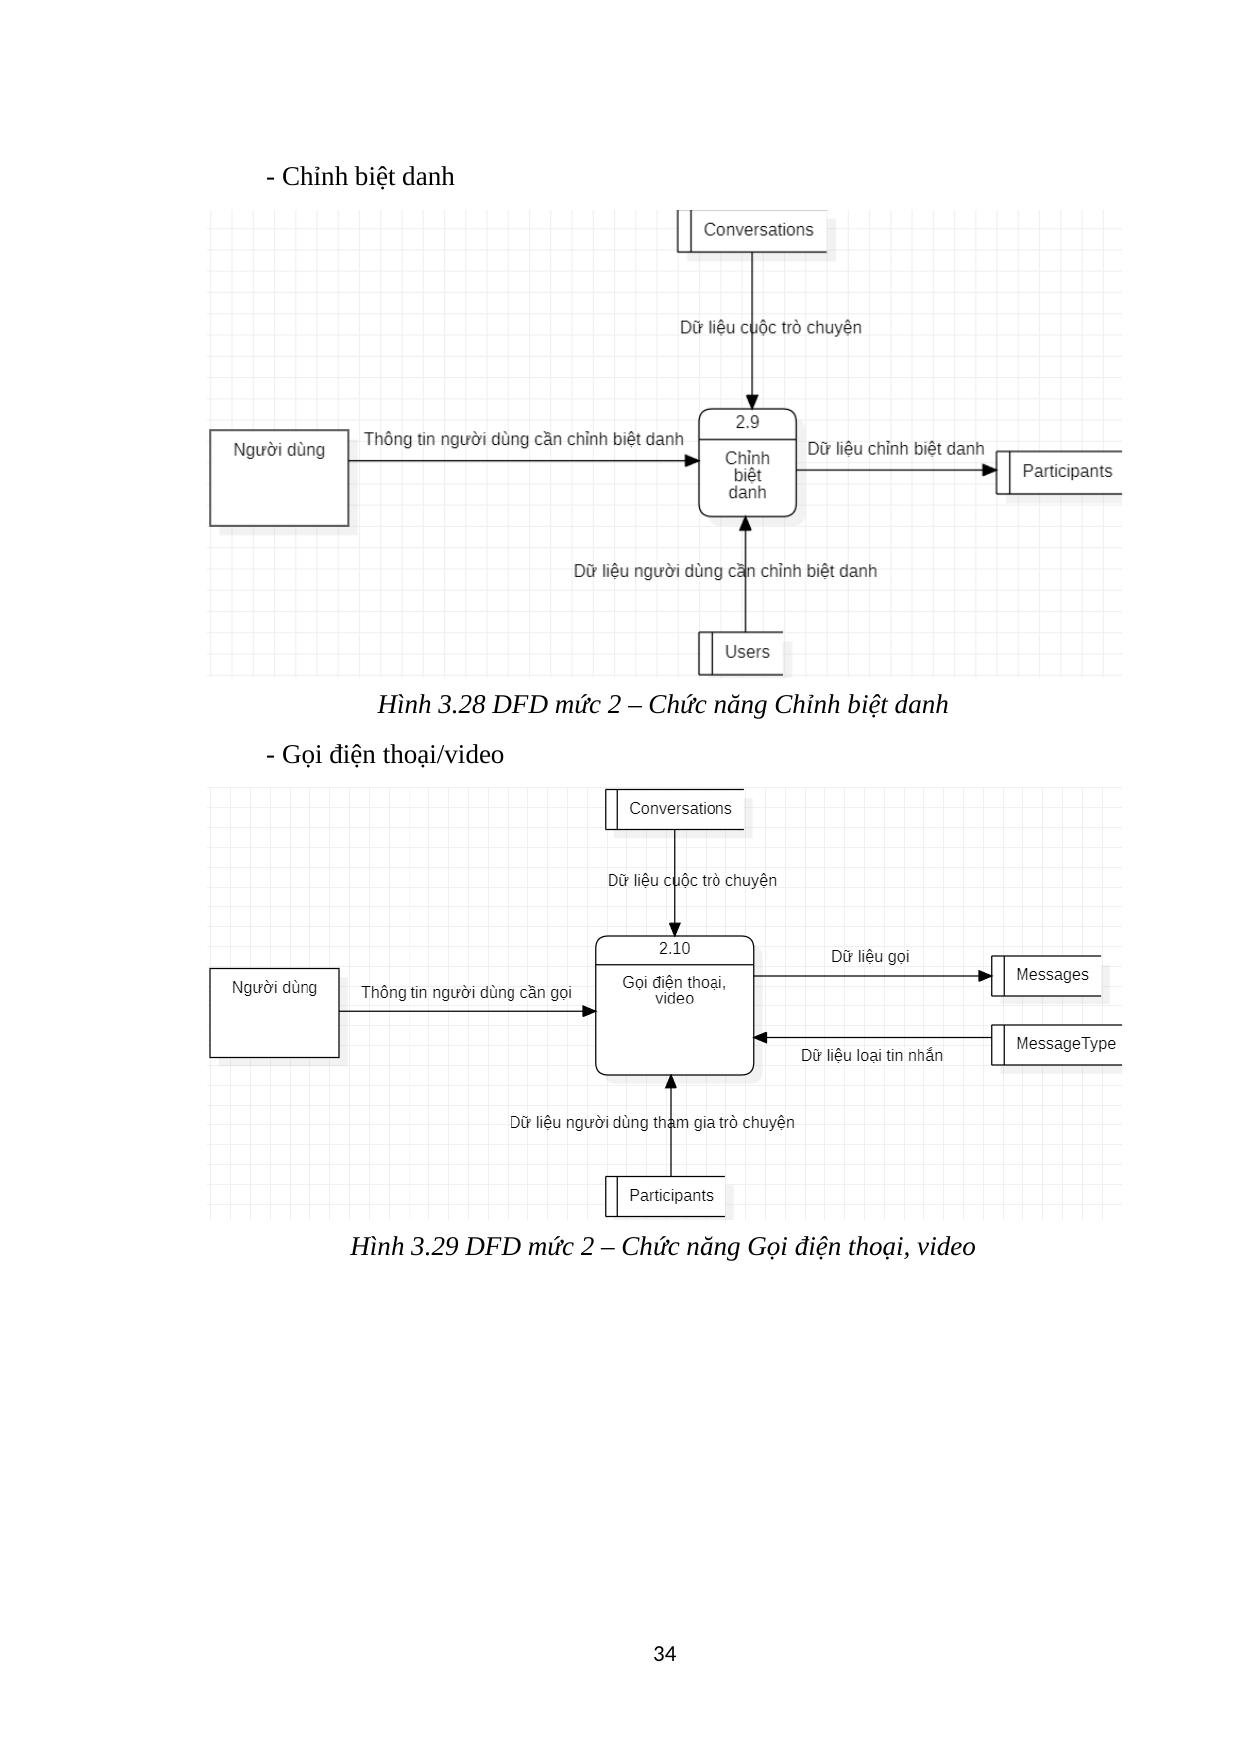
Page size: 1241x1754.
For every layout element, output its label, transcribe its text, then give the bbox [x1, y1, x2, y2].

text Hình 3.28 DFD mức 2 – Chức năng Chỉnh biệt danh [207, 688, 1122, 719]
list Chỉnh biệt danh [207, 160, 1122, 191]
picture [206, 787, 1123, 1220]
text Hình 3.29 DFD mức 2 – Chức năng Gọi điện thoại, video [207, 1230, 1122, 1261]
list Gọi điện thoại/video [207, 738, 1122, 769]
picture [206, 210, 1123, 678]
